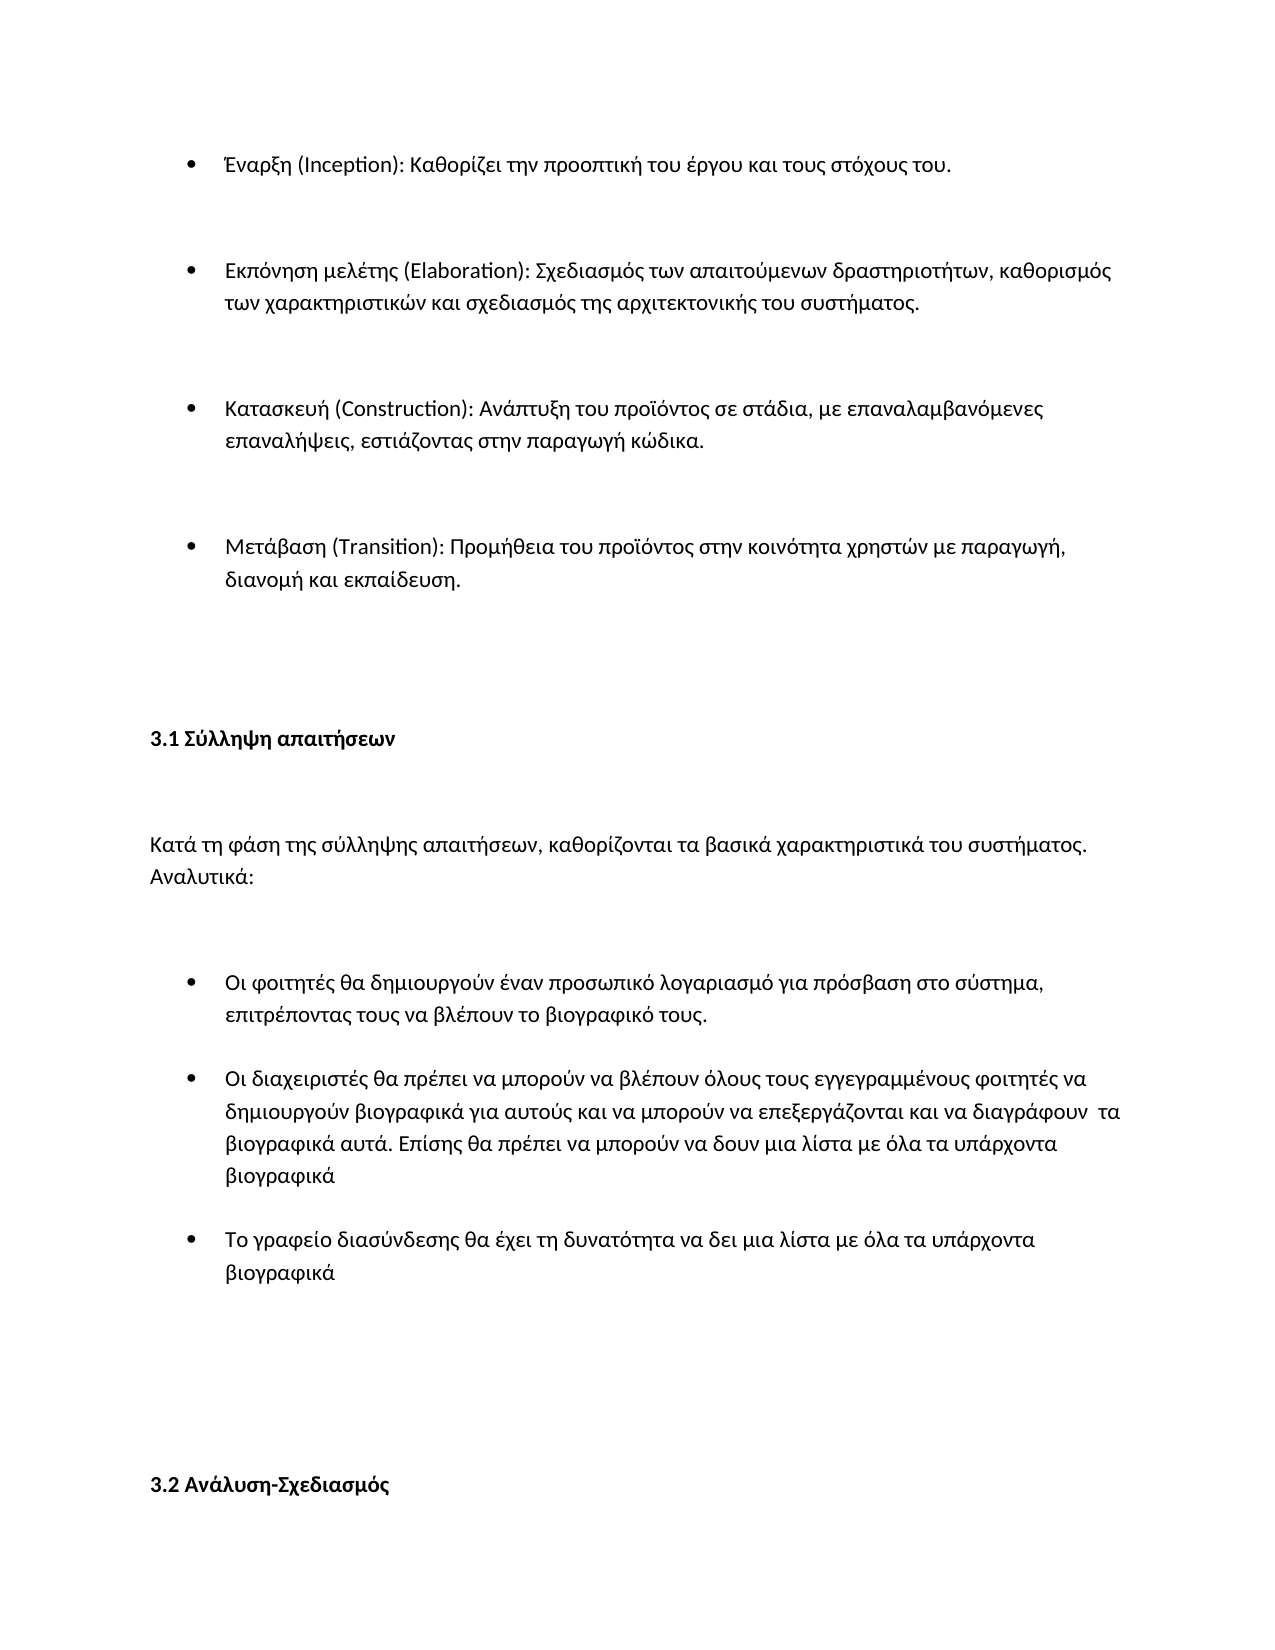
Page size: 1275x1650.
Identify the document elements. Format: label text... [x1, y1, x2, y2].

list Οι φοιτητές θα δημιουργούν έναν προσωπικό λογαριασμό για πρόσβαση στο σύστημα, επιτρέποντας τους να βλέπουν το βιογραφικό τους. [187, 968, 1125, 1028]
list Το γραφείο διασύνδεσης θα έχει τη δυνατότητα να δει μια λίστα με όλα τα υπάρχοντα βιογραφικά [187, 1226, 1125, 1286]
list Εκπόνηση μελέτης (Elaboration): Σχεδιασμός των απαιτούμενων δραστηριοτήτων, καθορισμός των χαρακτηριστικών και σχεδιασμός της αρχιτεκτονικής του συστήματος. [187, 256, 1125, 316]
list Έναρξη (Inception): Καθορίζει την προοπτική του έργου και τους στόχους του. [187, 150, 1125, 178]
list Κατασκευή (Construction): Ανάπτυξη του προϊόντος σε στάδια, με επαναλαμβανόμενες επαναλήψεις, εστιάζοντας στην παραγωγή κώδικα. [187, 394, 1125, 454]
text Κατά τη φάση της σύλληψης απαιτήσεων, καθορίζονται τα βασικά χαρακτηριστικά του συστήματος. Αναλυτικά: [150, 830, 1125, 890]
text 3.1 Σύλληψη απαιτήσεων [150, 724, 1125, 752]
list Οι διαχειριστές θα πρέπει να μπορούν να βλέπουν όλους τους εγγεγραμμένους φοιτητές να δημιουργούν βιογραφικά για αυτούς και να μπορούν να επεξεργάζονται και να διαγράφουν τα βιογραφικά αυτά. Επίσης θα πρέπει να μπορούν να δουν μια λίστα με όλα τα υπάρχοντα βιογραφικά [187, 1064, 1125, 1189]
list Μετάβαση (Transition): Προμήθεια του προϊόντος στην κοινότητα χρηστών με παραγωγή, διανομή και εκπαίδευση. [187, 532, 1125, 593]
text 3.2 Ανάλυση-Σχεδιασμός [150, 1470, 1125, 1498]
